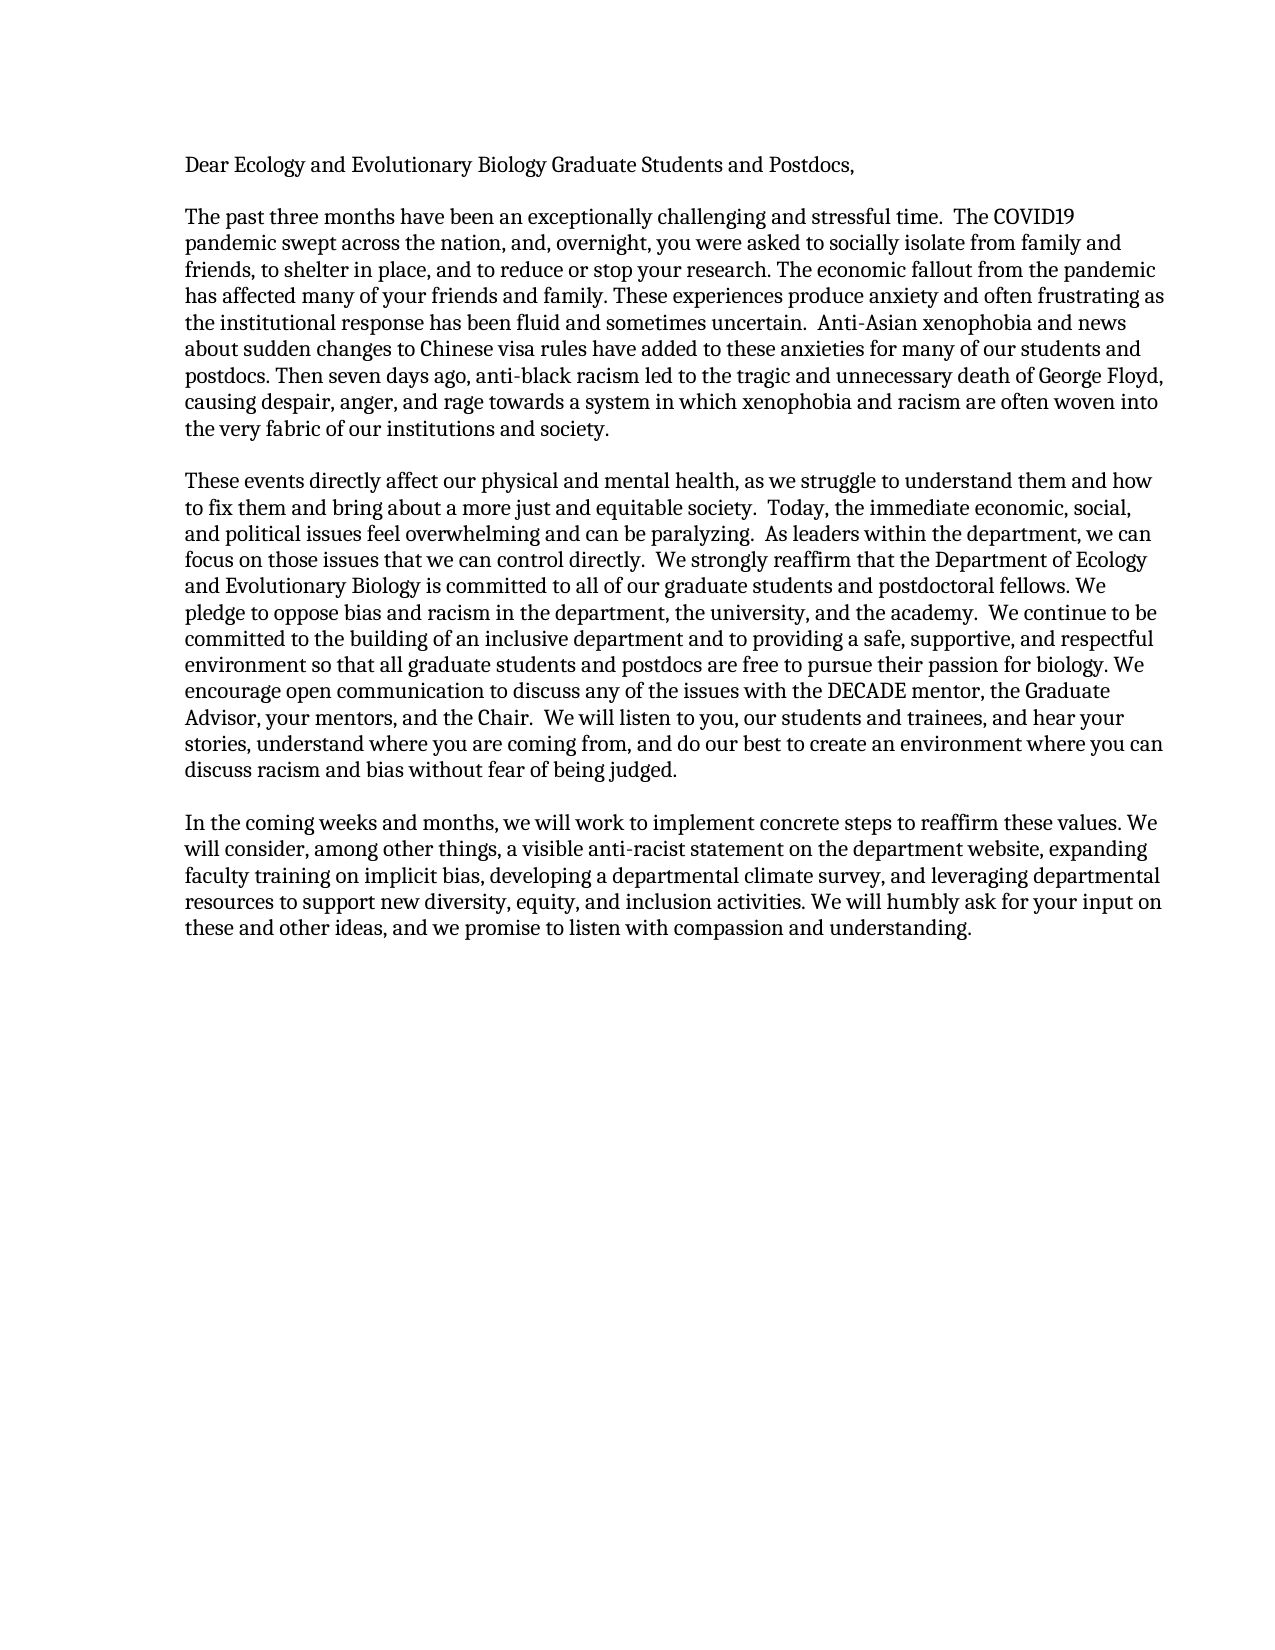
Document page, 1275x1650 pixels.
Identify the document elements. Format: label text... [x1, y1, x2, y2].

text Dear Ecology and Evolutionary Biology Graduate Students and Postdocs, [184, 152, 1169, 177]
text In the coming weeks and months, we will work to implement concrete steps to reaffirm these values. We will consider, among other things, a visible anti-racist statement on the department website, expanding faculty training on implicit bias, developing a departmental climate survey, and leveraging departmental resources to support new diversity, equity, and inclusion activities. We will humbly ask for your input on these and other ideas, and we promise to listen with compassion and understanding. [184, 809, 1169, 941]
text The past three months have been an exceptionally challenging and stressful time. The COVID19 pandemic swept across the nation, and, overnight, you were asked to socially isolate from family and friends, to shelter in place, and to reduce or stop your research. The economic fallout from the pandemic has affected many of your friends and family. These experiences produce anxiety and often frustrating as the institutional response has been fluid and sometimes uncertain. Anti-Asian xenophobia and news about sudden changes to Chinese visa rules have added to these anxieties for many of our students and postdocs. Then seven days ago, anti-black racism led to the tragic and unnecessary death of George Floyd, causing despair, anger, and rage towards a system in which xenophobia and racism are often woven into the very fabric of our institutions and society. [184, 203, 1169, 441]
text These events directly affect our physical and mental health, as we struggle to understand them and how to fix them and bring about a more just and equitable society. Today, the immediate economic, social, and political issues feel overwhelming and can be paralyzing. As leaders within the department, we can focus on those issues that we can control directly. We strongly reaffirm that the Department of Ecology and Evolutionary Biology is committed to all of our graduate students and postdoctoral fellows. We pledge to oppose bias and racism in the department, the university, and the academy. We continue to be committed to the building of an inclusive department and to providing a safe, supportive, and respectful environment so that all graduate students and postdocs are free to pursue their passion for biology. We encourage open communication to discuss any of the issues with the DECADE mentor, the Graduate Advisor, your mentors, and the Chair. We will listen to you, our students and trainees, and hear your stories, understand where you are coming from, and do our best to create an environment where you can discuss racism and bias without fear of being judged. [184, 468, 1169, 783]
